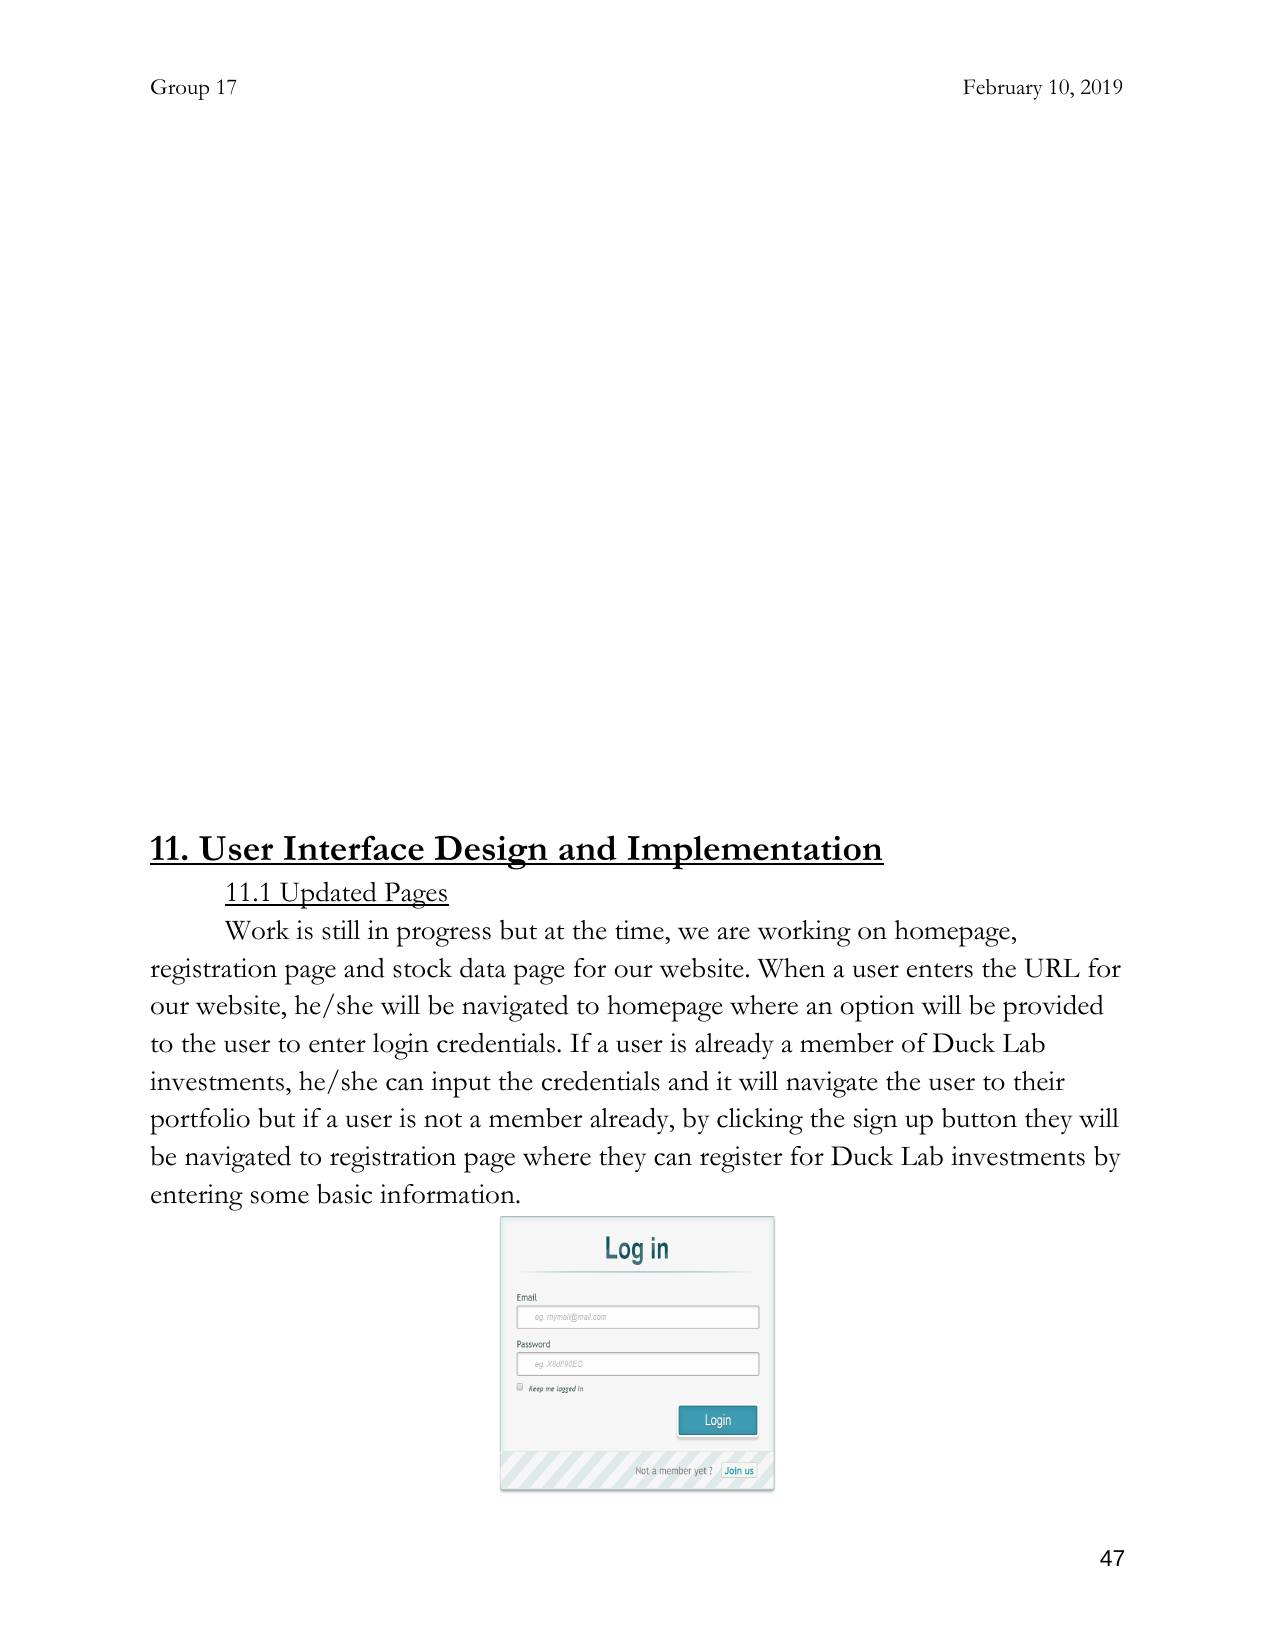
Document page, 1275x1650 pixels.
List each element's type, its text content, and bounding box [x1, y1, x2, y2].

text 11.1 Updated Pages [150, 877, 1125, 909]
text Work is still in progress but at the time, we are working on homepage, registration page and stock data page for our website. When a user enters the URL for our website, he/she will be navigated to homepage where an option will be provided to the user to enter login credentials. If a user is already a member of Duck Lab investments, he/she can input the credentials and it will navigate the user to their portfolio but if a user is not a member already, by clicking the sign up button they will be navigated to registration page where they can register for Duck Lab investments by entering some basic information. [150, 914, 1125, 1211]
text 11. User Interface Design and Implementation [150, 828, 1125, 870]
picture [499, 1216, 776, 1497]
